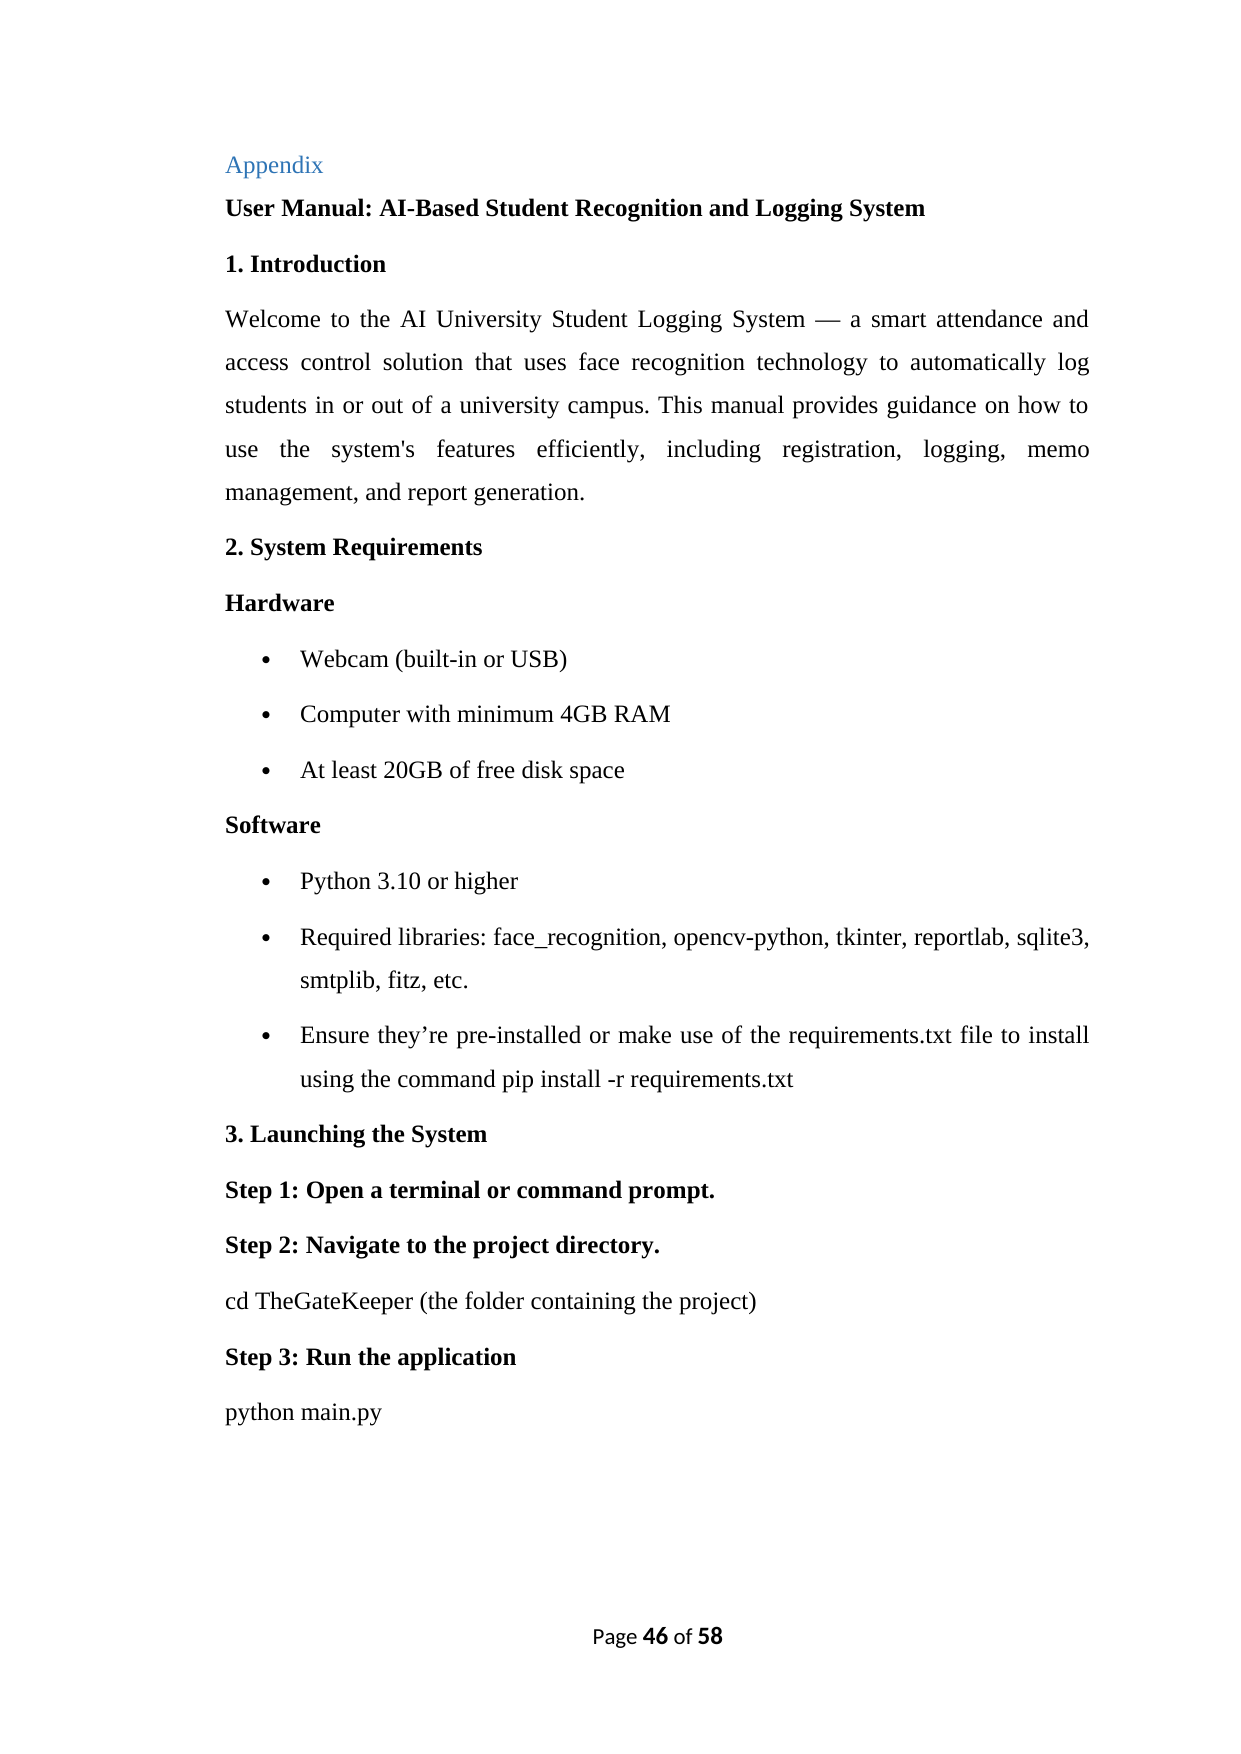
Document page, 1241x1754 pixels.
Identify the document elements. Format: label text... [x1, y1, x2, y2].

list Webcam (built-in or USB) [262, 644, 1090, 672]
text Step 3: Run the application [225, 1342, 1090, 1371]
text Appendix User Manual: AI-Based Student Recognition and Logging System [225, 150, 1090, 222]
text Step 2: Navigate to the project directory. [225, 1231, 1090, 1259]
text Hardware [225, 588, 1090, 617]
text Step 1: Open a terminal or command prompt. [225, 1175, 1090, 1204]
text Welcome to the AI University Student Logging System — a smart attendance and access control solution that uses face recognition technology to automatically log students in or out of a university campus. This manual provides guidance on how to use the system's features efficiently, including registration, logging, memo management, and report generation. [225, 304, 1090, 506]
list Required libraries: face_recognition, opencv-python, tkinter, reportlab, sqlite3, smtplib, fitz, etc. [262, 922, 1090, 994]
list Ensure they’re pre-installed or make use of the requirements.txt file to install using the command pip install -r requirements.txt [262, 1021, 1090, 1092]
text 3. Launching the System [225, 1119, 1090, 1148]
text 2. System Requirements [225, 532, 1090, 561]
list Python 3.10 or higher [262, 866, 1090, 895]
list At least 20GB of free disk space [262, 755, 1090, 784]
text python main.py [225, 1397, 1090, 1426]
text Software [225, 811, 1090, 839]
list Computer with minimum 4GB RAM [262, 699, 1090, 728]
text cd TheGateKeeper (the folder containing the project) [225, 1286, 1090, 1315]
text 1. Introduction [225, 249, 1090, 277]
